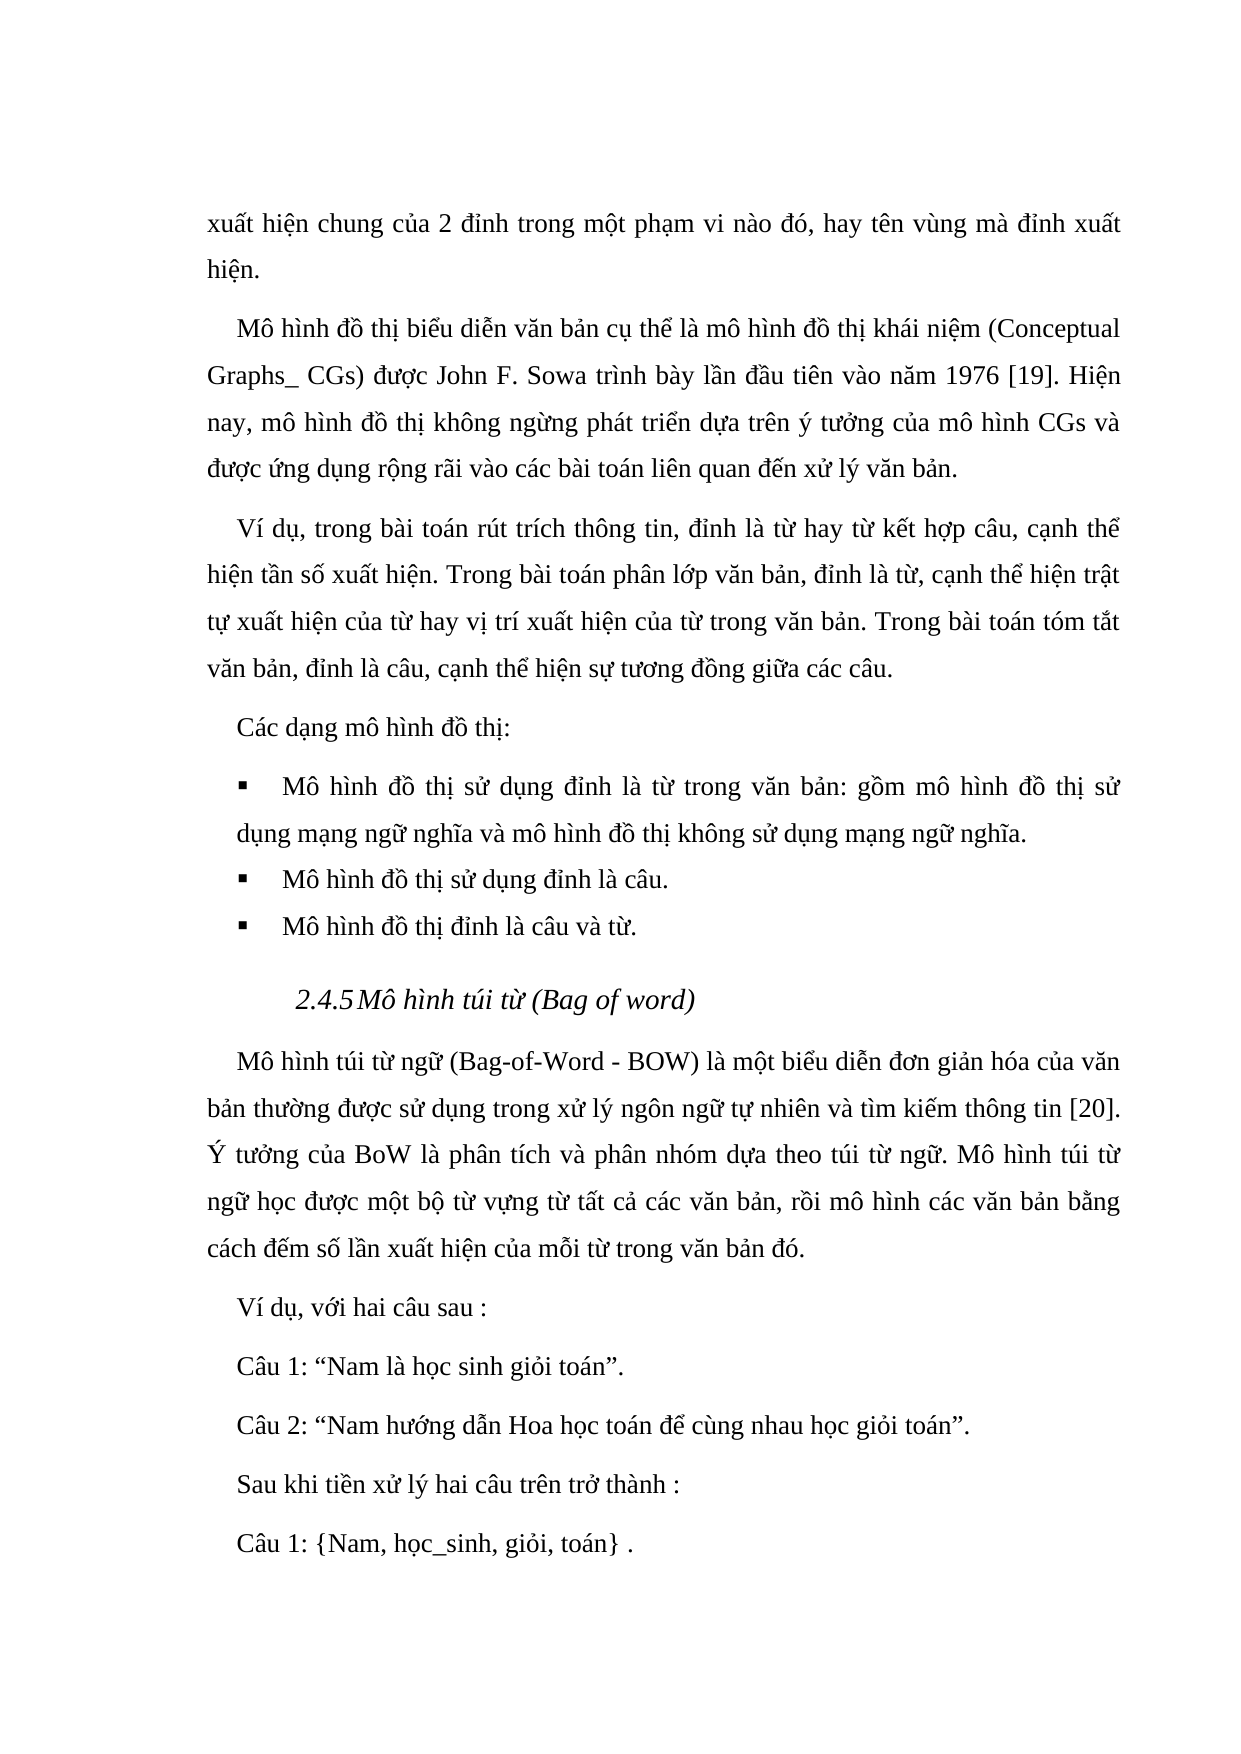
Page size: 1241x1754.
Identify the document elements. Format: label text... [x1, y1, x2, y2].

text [207, 207, 1122, 284]
text Ví dụ, với hai câu sau : [207, 1291, 1122, 1322]
list Mô hình đồ thị đỉnh là câu và từ. [236, 910, 1122, 942]
text Mô hình đồ thị biểu diễn văn bản cụ thể là mô hình đồ thị khái niệm (Conceptual Graphs_ CGs) được John F. Sowa trình bày lần đầu tiên vào năm 1976 [19]. Hiện nay, mô hình đồ thị không ngừng phát triển dựa trên ý tưởng của mô hình CGs và được ứng dụng rộng rãi vào các bài toán liên quan đến xử lý văn bản. [207, 313, 1122, 484]
text Câu 1: {Nam, học_sinh, giỏi, toán} . [236, 1528, 1122, 1559]
text Câu 2: “Nam hướng dẫn Hoa học toán để cùng nhau học giỏi toán”. [236, 1409, 1122, 1440]
list Mô hình đồ thị sử dụng đỉnh là câu. [236, 863, 1122, 895]
text Ví dụ, trong bài toán rút trích thông tin, đỉnh là từ hay từ kết hợp câu, cạnh thể hiện tần số xuất hiện. Trong bài toán phân lớp văn bản, đỉnh là từ, cạnh thể hiện trật tự xuất hiện của từ hay vị trí xuất hiện của từ trong văn bản. Trong bài toán tóm tắt văn bản, đỉnh là câu, cạnh thể hiện sự tương đồng giữa các câu. [207, 512, 1122, 683]
text Các dạng mô hình đồ thị: [207, 711, 1122, 742]
text Mô hình túi từ ngữ (Bag-of-Word - BOW) là một biểu diễn đơn giản hóa của văn bản thường được sử dụng trong xử lý ngôn ngữ tự nhiên và tìm kiếm thông tin [20]. Ý tưởng của BoW là phân tích và phân nhóm dựa theo túi từ ngữ. Mô hình túi từ ngữ học được một bộ từ vựng từ tất cả các văn bản, rồi mô hình các văn bản bằng cách đếm số lần xuất hiện của mỗi từ trong văn bản đó. [207, 1045, 1122, 1263]
subtitle Mô hình túi từ (Bag of word) [266, 982, 1122, 1016]
text Câu 1: “Nam là học sinh giỏi toán”. [236, 1350, 1122, 1381]
text Sau khi tiền xử lý hai câu trên trở thành : [207, 1468, 1122, 1499]
list Mô hình đồ thị sử dụng đỉnh là từ trong văn bản: gồm mô hình đồ thị sử dụng mạng ngữ nghĩa và mô hình đồ thị không sử dụng mạng ngữ nghĩa. [236, 770, 1122, 848]
